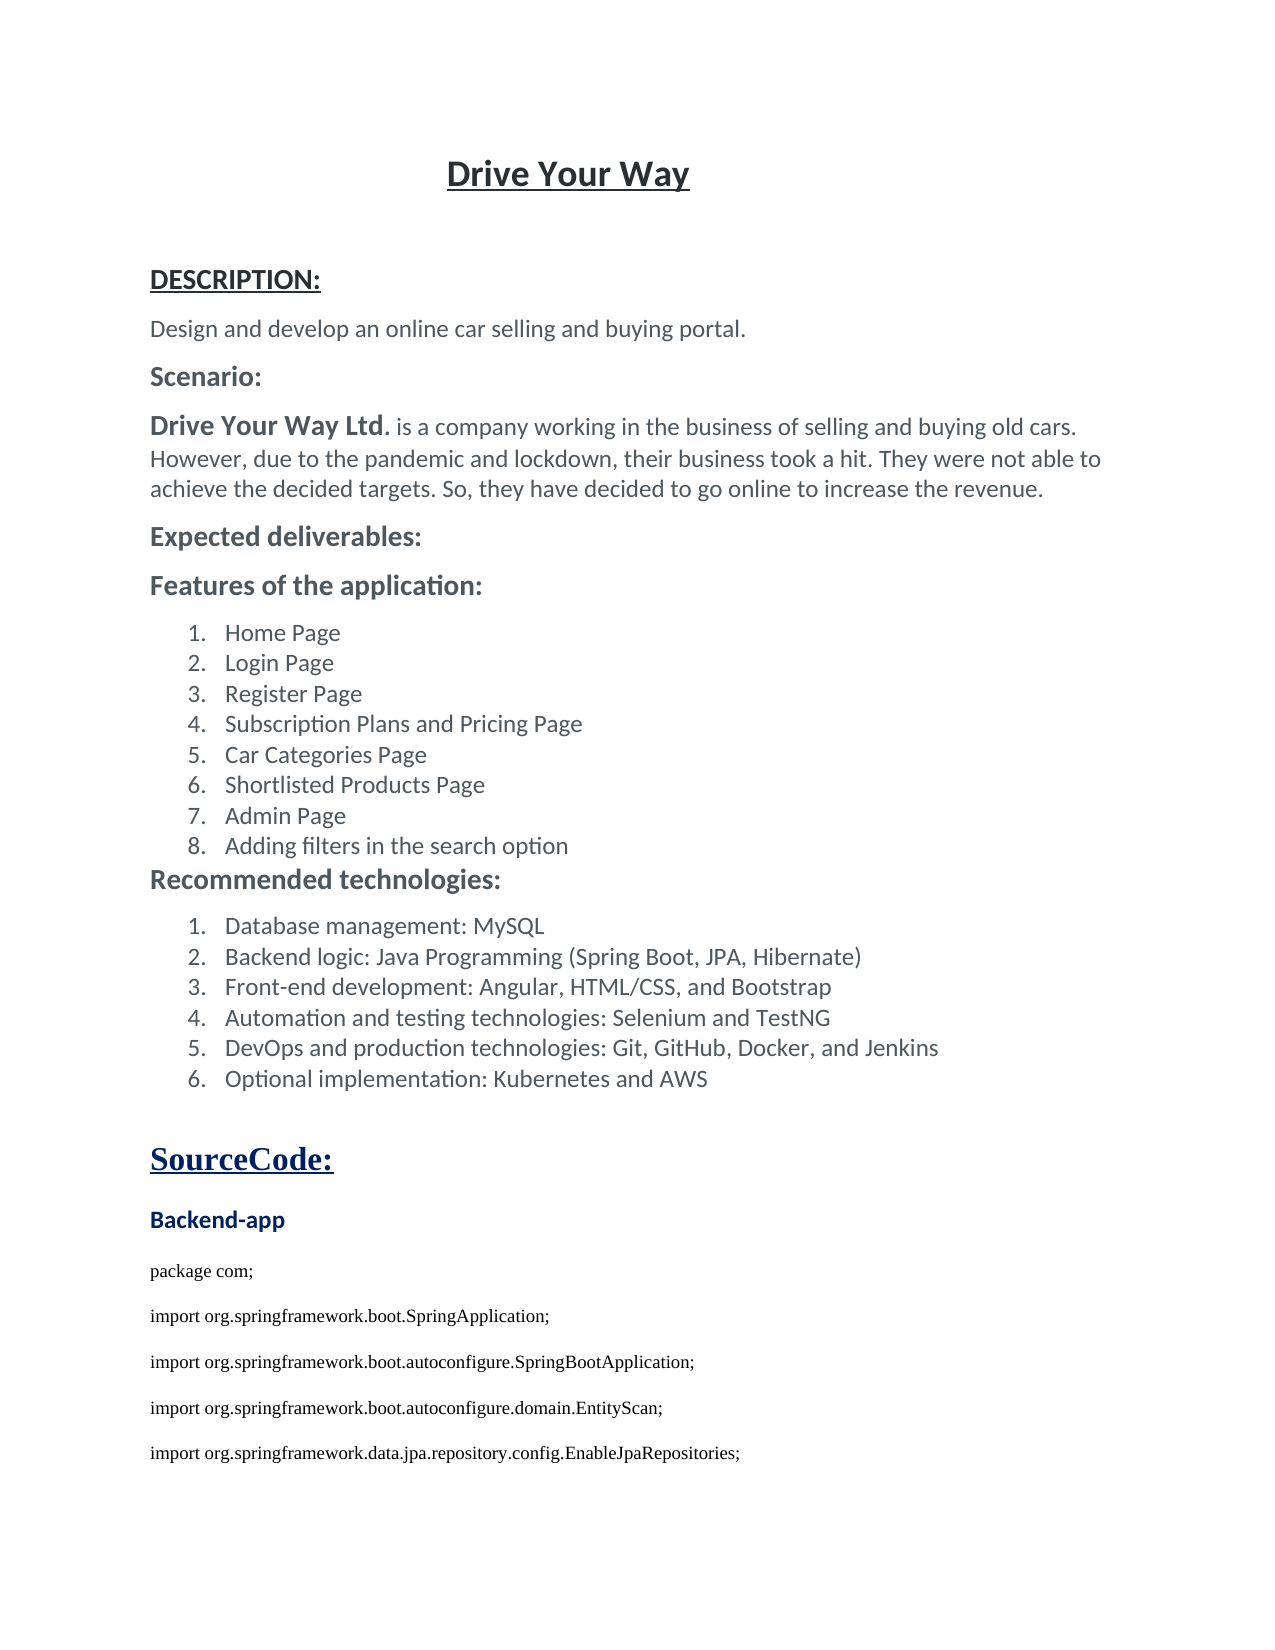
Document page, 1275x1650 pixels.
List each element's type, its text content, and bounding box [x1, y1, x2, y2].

list DevOps and production technologies: Git, GitHub, Docker, and Jenkins [187, 1032, 1125, 1063]
list Database management: MySQL [187, 910, 1125, 941]
text Backend-app [150, 1204, 1125, 1234]
list Automation and testing technologies: Selenium and TestNG [187, 1002, 1125, 1032]
text Drive Your Way [150, 150, 1125, 196]
text import org.springframework.boot.SpringApplication; [150, 1305, 1125, 1327]
list Admin Page [187, 800, 1125, 830]
list Login Page [187, 647, 1125, 678]
text package com; [150, 1260, 1125, 1281]
list Backend logic: Java Programming (Spring Boot, JPA, Hibernate) [187, 941, 1125, 971]
text DESCRIPTION: [150, 261, 1125, 297]
list Optional implementation: Kubernetes and AWS [187, 1063, 1125, 1093]
text Scenario: [150, 358, 1125, 393]
text Recommended technologies: [150, 861, 1125, 896]
list Shortlisted Products Page [187, 769, 1125, 800]
text import org.springframework.data.jpa.repository.config.EnableJpaRepositories; [150, 1442, 1125, 1464]
list Front-end development: Angular, HTML/CSS, and Bootstrap [187, 971, 1125, 1002]
list Register Page [187, 678, 1125, 708]
text Expected deliverables: [150, 518, 1125, 553]
text Design and develop an online car selling and buying portal. [150, 313, 1125, 344]
list Home Page [187, 617, 1125, 647]
list Adding filters in the search option [187, 830, 1125, 861]
text Drive Your Way Ltd. is a company working in the business of selling and buying old cars. However, due to the pandemic and lockdown, their business took a hit. They were not able to achieve the decided targets. So, they have decided to go online to increase the revenue. [150, 407, 1125, 504]
list Subscription Plans and Pricing Page [187, 708, 1125, 739]
list Car Categories Page [187, 739, 1125, 769]
text import org.springframework.boot.autoconfigure.SpringBootApplication; [150, 1351, 1125, 1373]
text Features of the application: [150, 567, 1125, 603]
text import org.springframework.boot.autoconfigure.domain.EntityScan; [150, 1397, 1125, 1418]
text SourceCode: [150, 1139, 1125, 1177]
